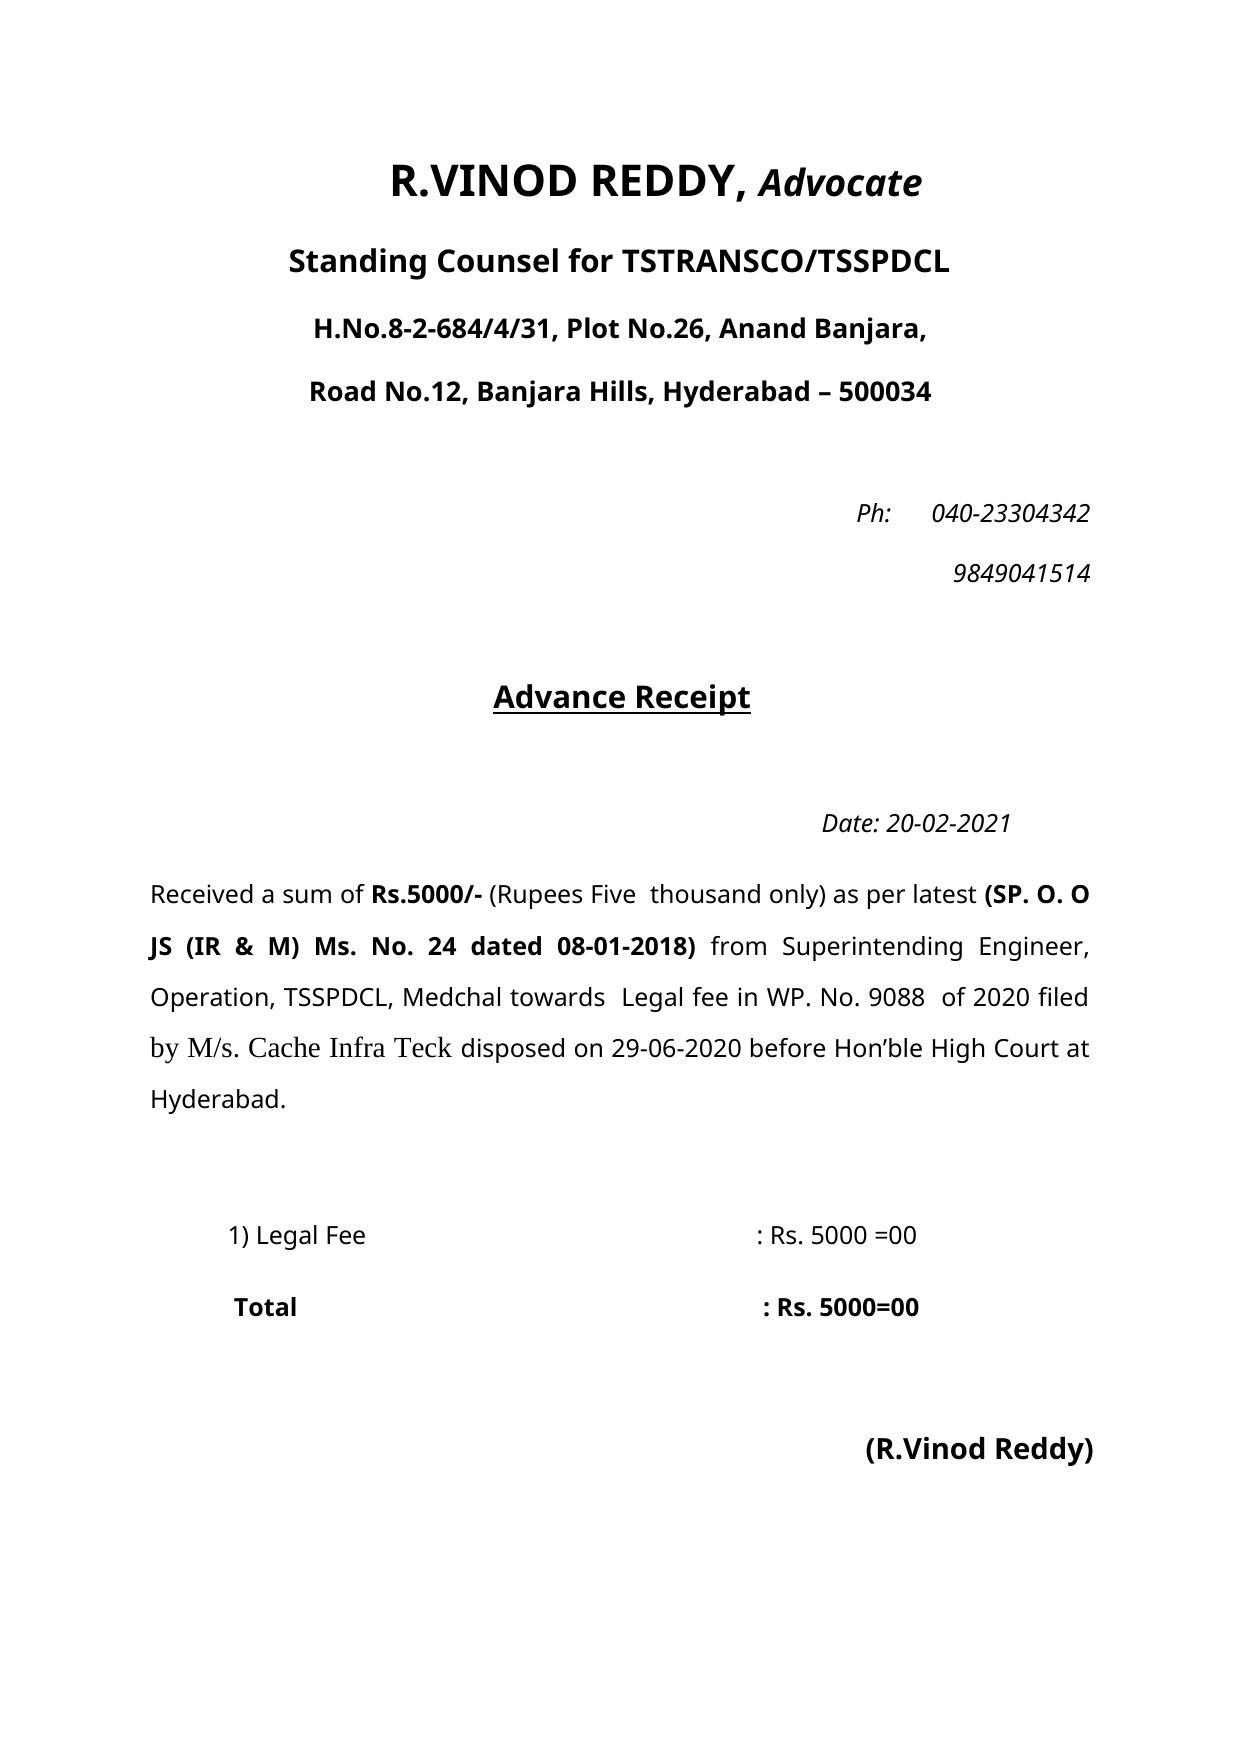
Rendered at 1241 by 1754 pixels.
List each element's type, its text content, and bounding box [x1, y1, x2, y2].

text Road No.12, Banjara Hills, Hyderabad – 500034 [150, 372, 1090, 409]
text (R.Vinod Reddy) [677, 1428, 1094, 1468]
text Received a sum of Rs.5000/- (Rupees Five thousand only) as per latest (SP. O. O JS (IR & M) Ms. No. 24 dated 08-01-2018) from Superintending Engineer, Operation, TSSPDCL, Medchal towards Legal fee in WP. No. 9088 of 2020 filed by M/s. Cache Infra Teck disposed on 29-06-2020 before Hon’ble High Court at Hyderabad. [150, 877, 1090, 1116]
text Date: 20-02-2021 [227, 805, 1012, 839]
text Ph: 040-23304342 [150, 496, 1090, 529]
text 1) Legal Fee : Rs. 5000 =00 [227, 1218, 975, 1252]
text Total : Rs. 5000=00 [227, 1289, 975, 1324]
text R.VINOD REDDY, Advocate [227, 150, 1012, 209]
text 9849041514 [150, 556, 1090, 589]
text Standing Counsel for TSTRANSCO/TSSPDCL [227, 239, 1012, 282]
text H.No.8-2-684/4/31, Plot No.26, Anand Banjara, [150, 309, 1090, 346]
text Advance Receipt [150, 676, 1094, 718]
